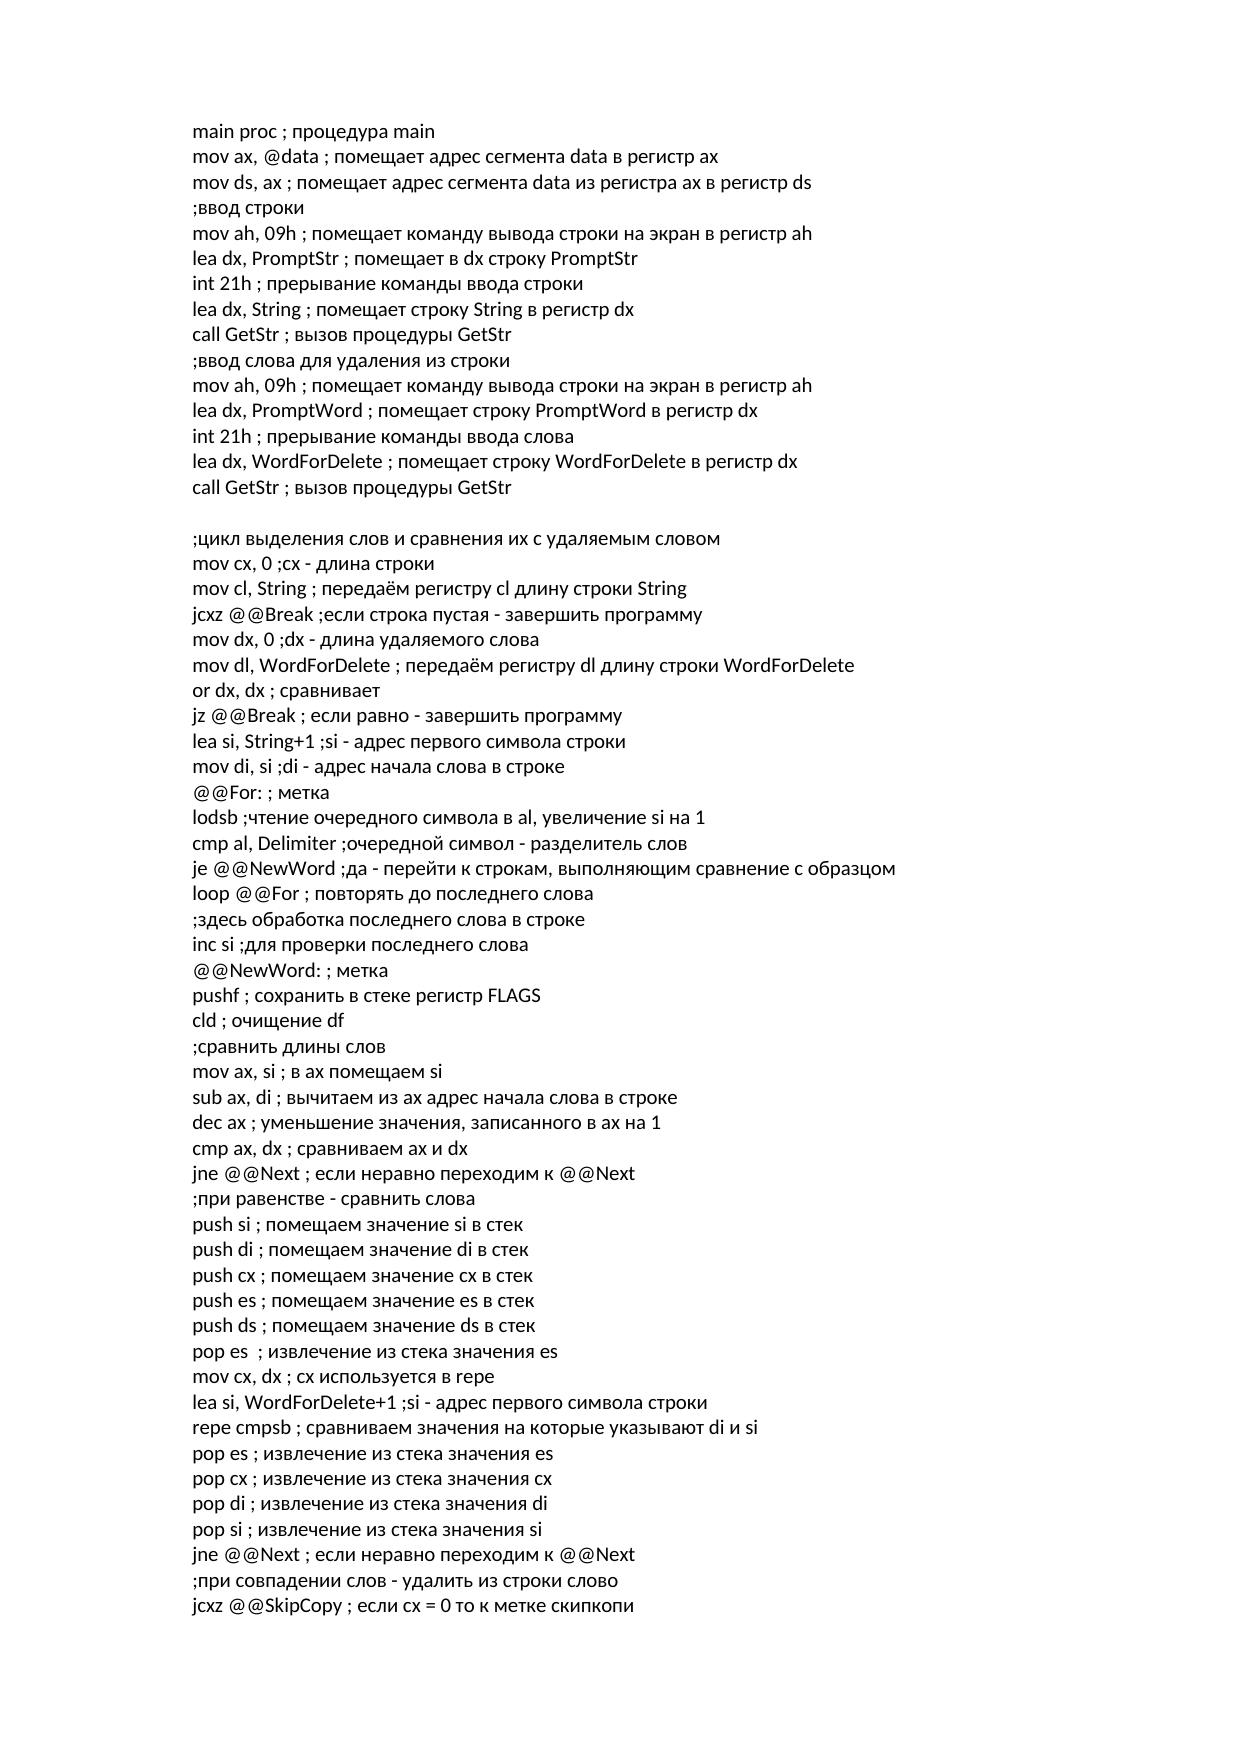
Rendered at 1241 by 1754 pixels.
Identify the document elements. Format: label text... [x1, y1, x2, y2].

text sub ax, di ; вычитаем из ax адрес начала слова в строке [177, 1084, 1152, 1109]
text lea dx, PromptStr ; помещает в dx строку PromptStr [177, 245, 1152, 271]
text mov dl, WordForDelete ; передаём регистру dl длину строки WordForDelete [177, 652, 1152, 677]
text or dx, dx ; сравнивает [177, 677, 1152, 703]
text mov di, si ;di - адрес начала слова в строке [177, 753, 1152, 779]
text pop si ; извлечение из стека значения si [177, 1516, 1152, 1541]
text lea dx, String ; помещает строку String в регистр dx [177, 296, 1152, 321]
text jcxz @@Break ;если строка пустая - завершить программу [177, 601, 1152, 626]
text main proc ; процедура main [177, 118, 1152, 143]
text ;цикл выделения слов и сравнения их с удаляемым словом [177, 525, 1152, 550]
text push si ; помещаем значение si в стек [177, 1211, 1152, 1236]
text pop di ; извлечение из стека значения di [177, 1491, 1152, 1516]
text call GetStr ; вызов процедуры GetStr [177, 474, 1152, 499]
text push cx ; помещаем значение cx в стек [177, 1262, 1152, 1287]
text cld ; очищение df [177, 1008, 1152, 1033]
text lea dx, WordForDelete ; помещает строку WordForDelete в регистр dx [177, 448, 1152, 474]
text pop es ; извлечение из стека значения es [177, 1440, 1152, 1465]
text int 21h ; прерывание команды ввода строки [177, 271, 1152, 296]
text push ds ; помещаем значение ds в стек [177, 1313, 1152, 1338]
text jne @@Next ; если неравно переходим к @@Next [177, 1541, 1152, 1567]
text @@NewWord: ; метка [177, 957, 1152, 982]
text mov ax, si ; в ax помещаем si [177, 1058, 1152, 1084]
text ;ввод слова для удаления из строки [177, 347, 1152, 372]
text jz @@Break ; если равно - завершить программу [177, 703, 1152, 728]
text jne @@Next ; если неравно переходим к @@Next [177, 1160, 1152, 1186]
text mov ah, 09h ; помещает команду вывода строки на экран в регистр ah [177, 220, 1152, 245]
text push di ; помещаем значение di в стек [177, 1236, 1152, 1262]
text call GetStr ; вызов процедуры GetStr [177, 321, 1152, 347]
text push es ; помещаем значение es в стек [177, 1287, 1152, 1313]
text cmp ax, dx ; сравниваем ax и dx [177, 1135, 1152, 1160]
text mov ax, @data ; помещает адрес сегмента data в регистр ax [177, 143, 1152, 169]
text ;при равенстве - сравнить слова [177, 1186, 1152, 1211]
text mov ds, ax ; помещает адрес сегмента data из регистра ax в регистр ds [177, 169, 1152, 194]
text lea dx, PromptWord ; помещает строку PromptWord в регистр dx [177, 398, 1152, 423]
text int 21h ; прерывание команды ввода слова [177, 423, 1152, 448]
text @@For: ; метка [177, 779, 1152, 804]
text repe cmpsb ; сравниваем значения на которые указывают di и si [177, 1414, 1152, 1440]
text mov ah, 09h ; помещает команду вывода строки на экран в регистр ah [177, 372, 1152, 398]
text mov cx, dx ; cx используется в repe [177, 1363, 1152, 1389]
text ;здесь обработка последнего слова в строке [177, 906, 1152, 931]
text ;при совпадении слов - удалить из строки слово [177, 1567, 1152, 1592]
text jcxz @@SkipCopy ; если cx = 0 то к метке скипкопи [177, 1592, 1152, 1618]
text loop @@For ; повторять до последнего слова [177, 881, 1152, 906]
text mov cl, String ; передаём регистру cl длину строки String [177, 576, 1152, 601]
text ;сравнить длины слов [177, 1033, 1152, 1058]
text cmp al, Delimiter ;очередной символ - разделитель слов [177, 830, 1152, 855]
text lodsb ;чтение очередного символа в al, увеличение si на 1 [177, 804, 1152, 830]
text dec ax ; уменьшение значения, записанного в ax на 1 [177, 1109, 1152, 1135]
text ;ввод строки [177, 194, 1152, 220]
text pushf ; сохранить в стеке регистр FLAGS [177, 982, 1152, 1008]
text lea si, WordForDelete+1 ;si - адрес первого символа строки [177, 1389, 1152, 1414]
text pop es ; извлечение из стека значения es [177, 1338, 1152, 1363]
text mov dx, 0 ;dx - длина удаляемого слова [177, 626, 1152, 652]
text lea si, String+1 ;si - адрес первого символа строки [177, 728, 1152, 753]
text mov cx, 0 ;cx - длина строки [177, 550, 1152, 576]
text inc si ;для проверки последнего слова [177, 931, 1152, 957]
text je @@NewWord ;да - перейти к строкам, выполняющим сравнение с образцом [177, 855, 1152, 881]
text pop cx ; извлечение из стека значения cx [177, 1465, 1152, 1491]
